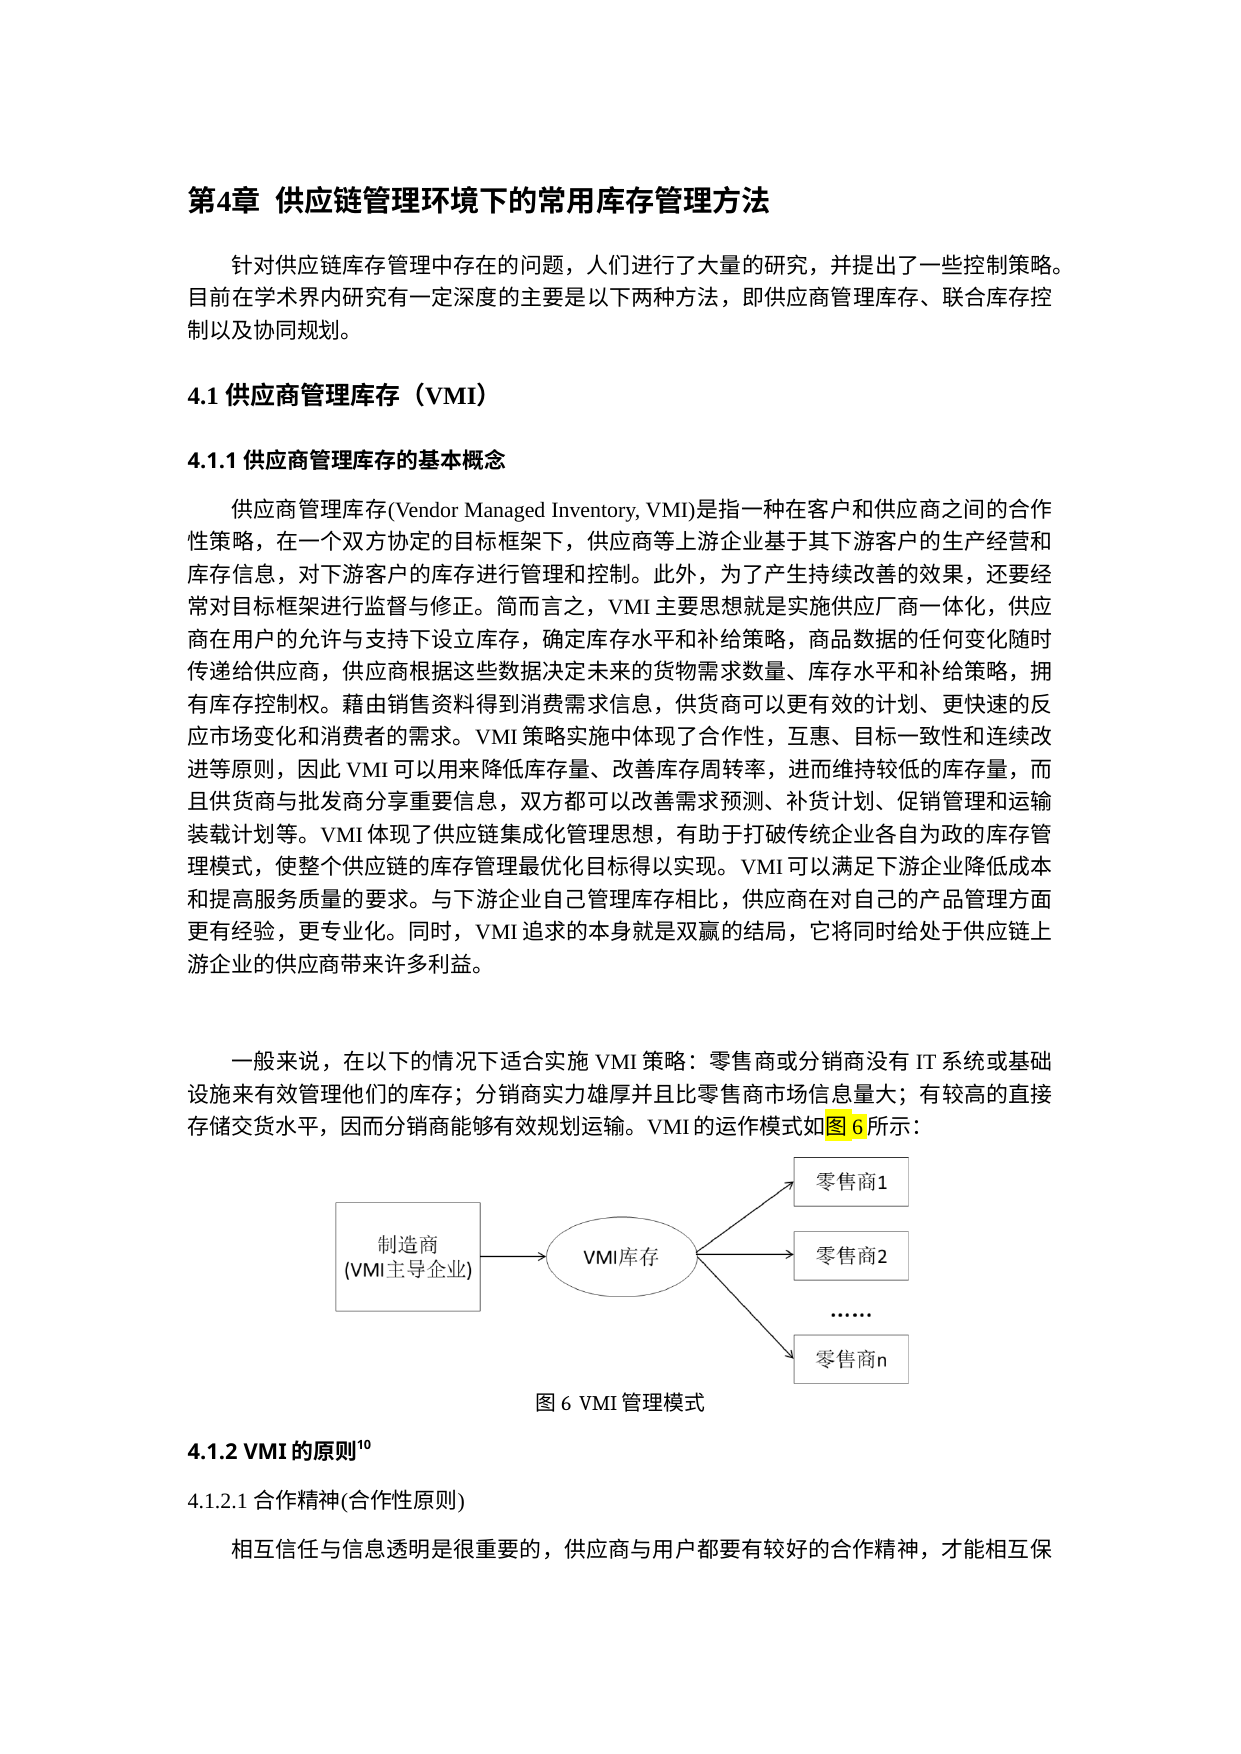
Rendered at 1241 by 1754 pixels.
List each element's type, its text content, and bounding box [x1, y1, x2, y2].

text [187, 1531, 1053, 1564]
subtitle 供应商管理库存（VMI） [187, 361, 1053, 426]
subtitle 供应商管理库存的基本概念 [187, 442, 1053, 475]
subtitle VMI的原则 [187, 1434, 1053, 1466]
subtitle 合作精神(合作性原则) [187, 1482, 1053, 1515]
picture [331, 1157, 909, 1384]
text 针对供应链库存管理中存在的问题，人们进行了大量的研究，并提出了一些控制策略。目前在学术界内研究有一定深度的主要是以下两种方法，即供应商管理库存、联合库存控制以及协同规划。 [187, 247, 1053, 345]
text 图 6 VMI管理模式 [187, 1385, 1053, 1417]
text 供应商管理库存(Vendor Managed Inventory, VMI)是指一种在客户和供应商之间的合作性策略，在一个双方协定的目标框架下，供应商等上游企业基于其下游客户的生产经营和库存信息，对下游客户的库存进行管理和控制。此外，为了产生持续改善的效果，还要经常对目标框架进行监督与修正。简而言之，VMI主要思想就是实施供应厂商一体化，供应商在用户的允许与支持下设立库存，确定库存水平和补给策略，商品数据的任何变化随时传递给供应商，供应商根据这些数据决定未来的货物需求数量、库存水平和补给策略，拥有库存控制权。藉由销售资料得到消费需求信息，供货商可以更有效的计划、更快速的反应市场变化和消费者的需求。VMI策略实施中体现了合作性，互惠、目标一致性和连续改进等原则，因此VMI可以用来降低库存量、改善库存周转率，进而维持较低的库存量，而且供货商与批发商分享重要信息，双方都可以改善需求预测、补货计划、促销管理和运输装载计划等。VMI体现了供应链集成化管理思想，有助于打破传统企业各自为政的库存管理模式，使整个供应链的库存管理最优化目标得以实现。VMI可以满足下游企业降低成本和提高服务质量的要求。与下游企业自己管理库存相比，供应商在对自己的产品管理方面更有经验，更专业化。同时，VMI追求的本身就是双赢的结局，它将同时给处于供应链上游企业的供应商带来许多利益。 [187, 491, 1053, 979]
subtitle 供应链管理环境下的常用库存管理方法 [187, 166, 1053, 231]
text 一般来说，在以下的情况下适合实施VMI策略：零售商或分销商没有IT系统或基础设施来有效管理他们的库存；分销商实力雄厚并且比零售商市场信息量大；有较高的直接存储交货水平，因而分销商能够有效规划运输。VMI的运作模式如图 6所示： [187, 1044, 1053, 1141]
